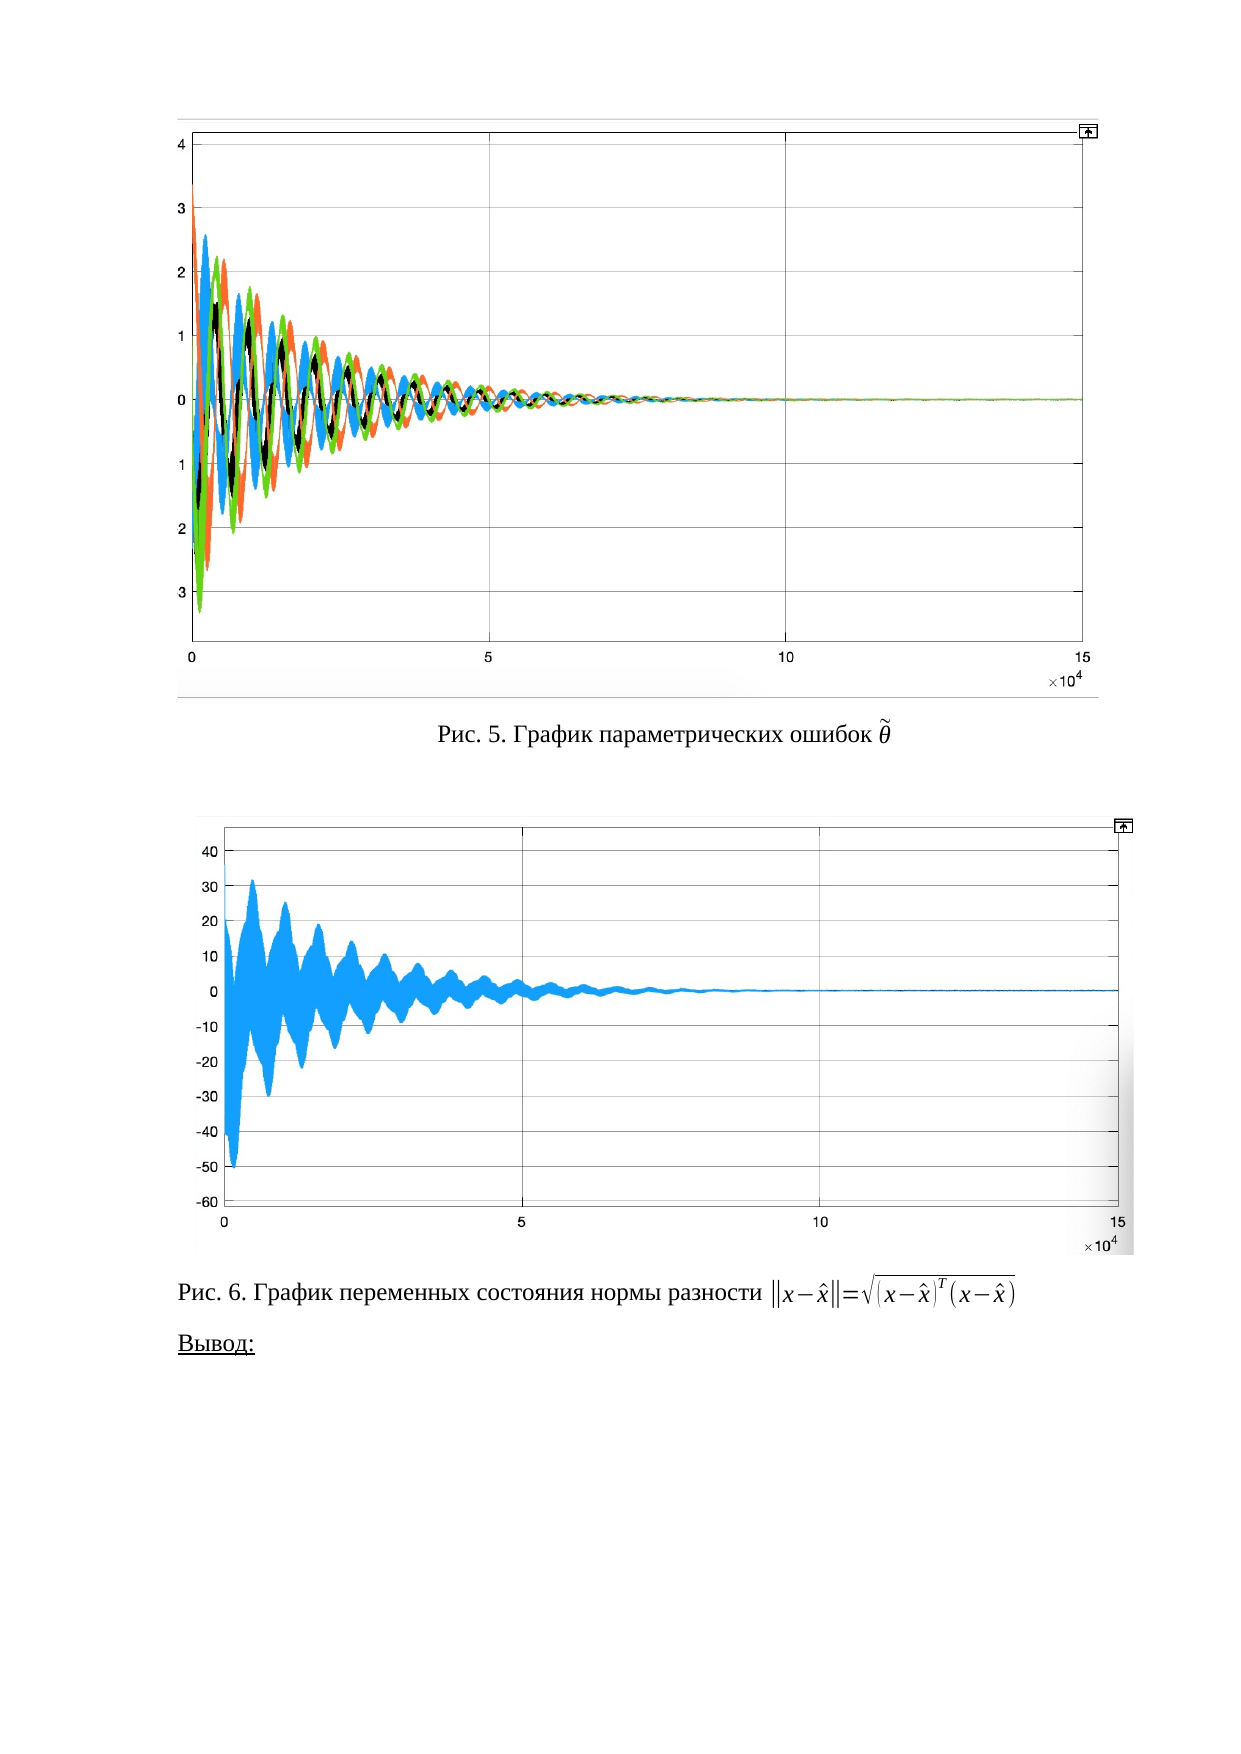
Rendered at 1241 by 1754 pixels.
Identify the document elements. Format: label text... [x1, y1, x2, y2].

picture [195, 815, 1134, 1255]
text Рис. 6. График переменных состояния нормы разности [177, 1273, 1152, 1309]
text Рис. 5. График параметрических ошибок [177, 718, 1152, 749]
text Вывод: [177, 1328, 1152, 1357]
picture [177, 118, 1099, 700]
